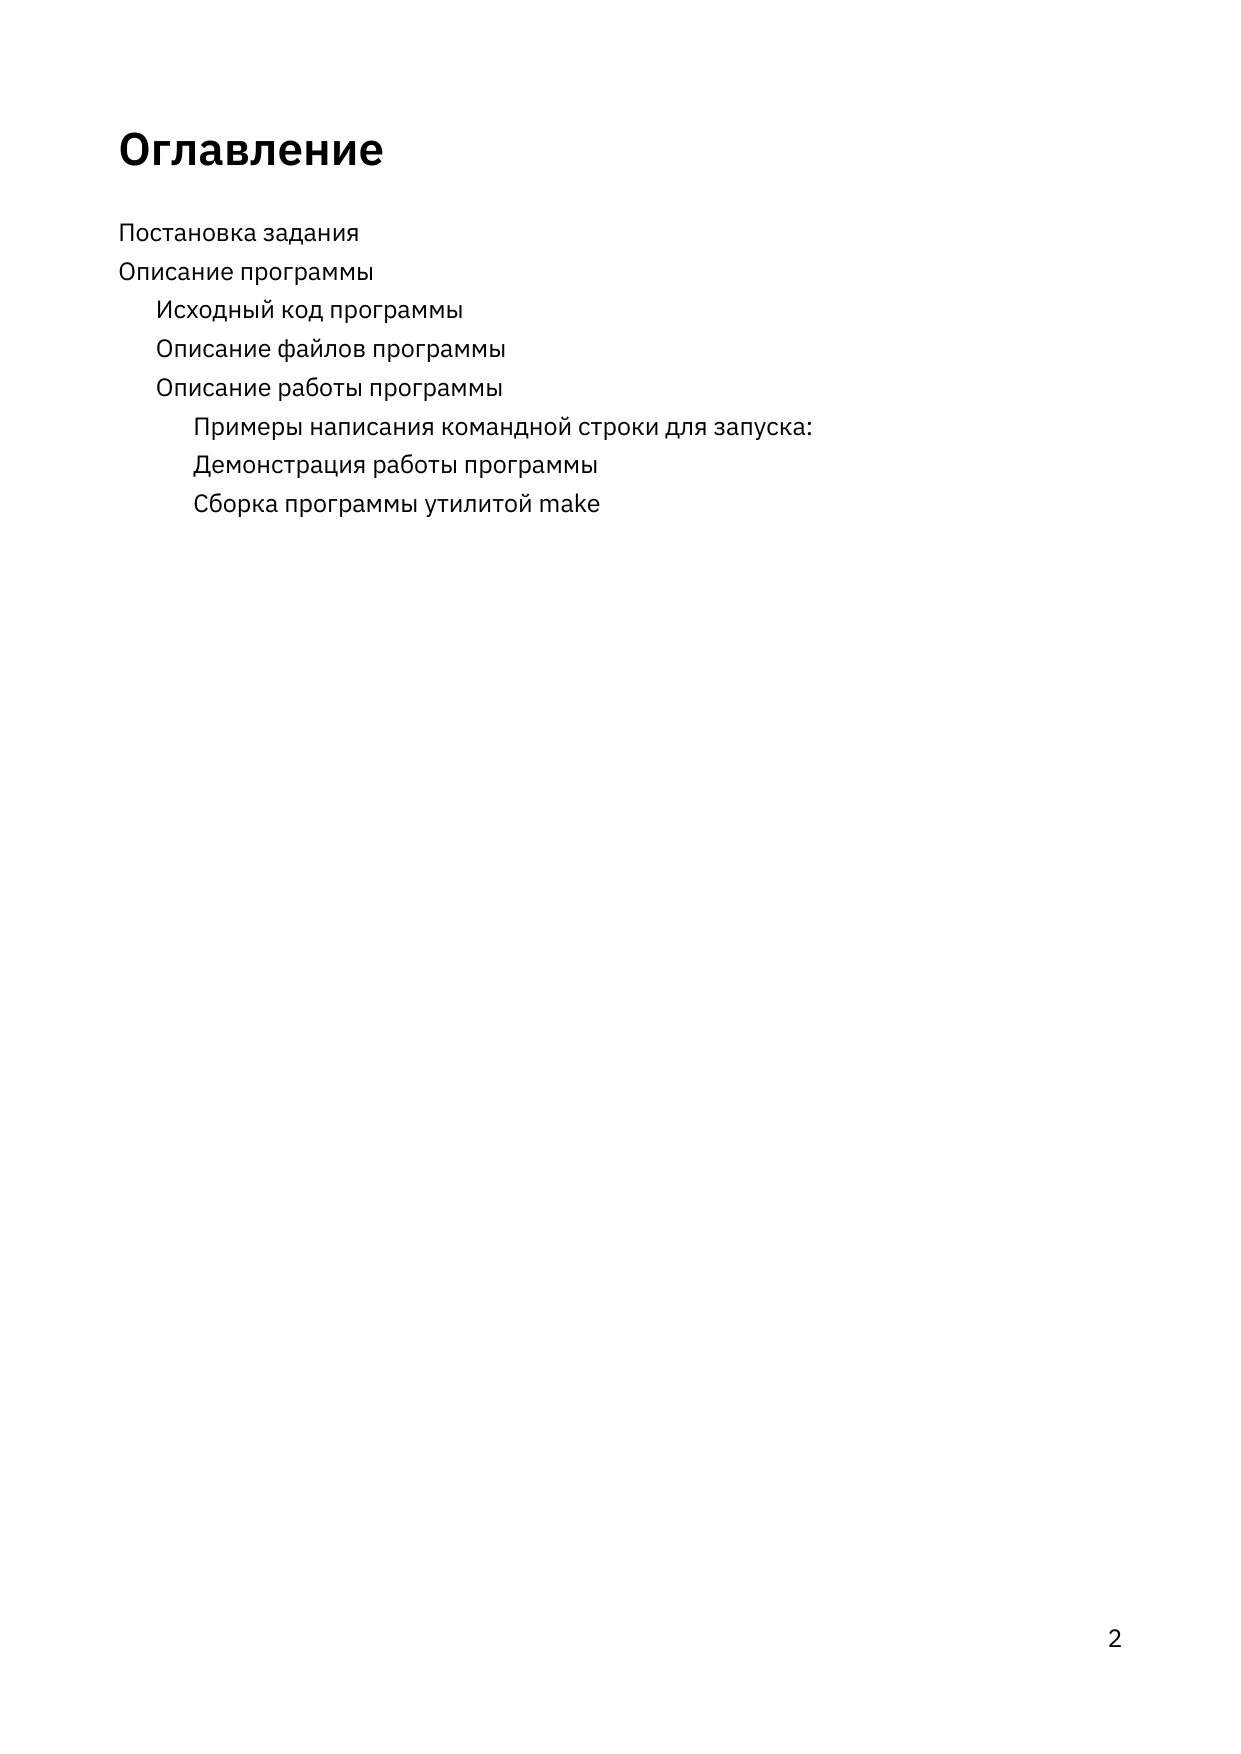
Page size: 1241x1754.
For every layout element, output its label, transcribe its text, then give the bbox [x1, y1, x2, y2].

text Оглавление [118, 118, 1122, 178]
